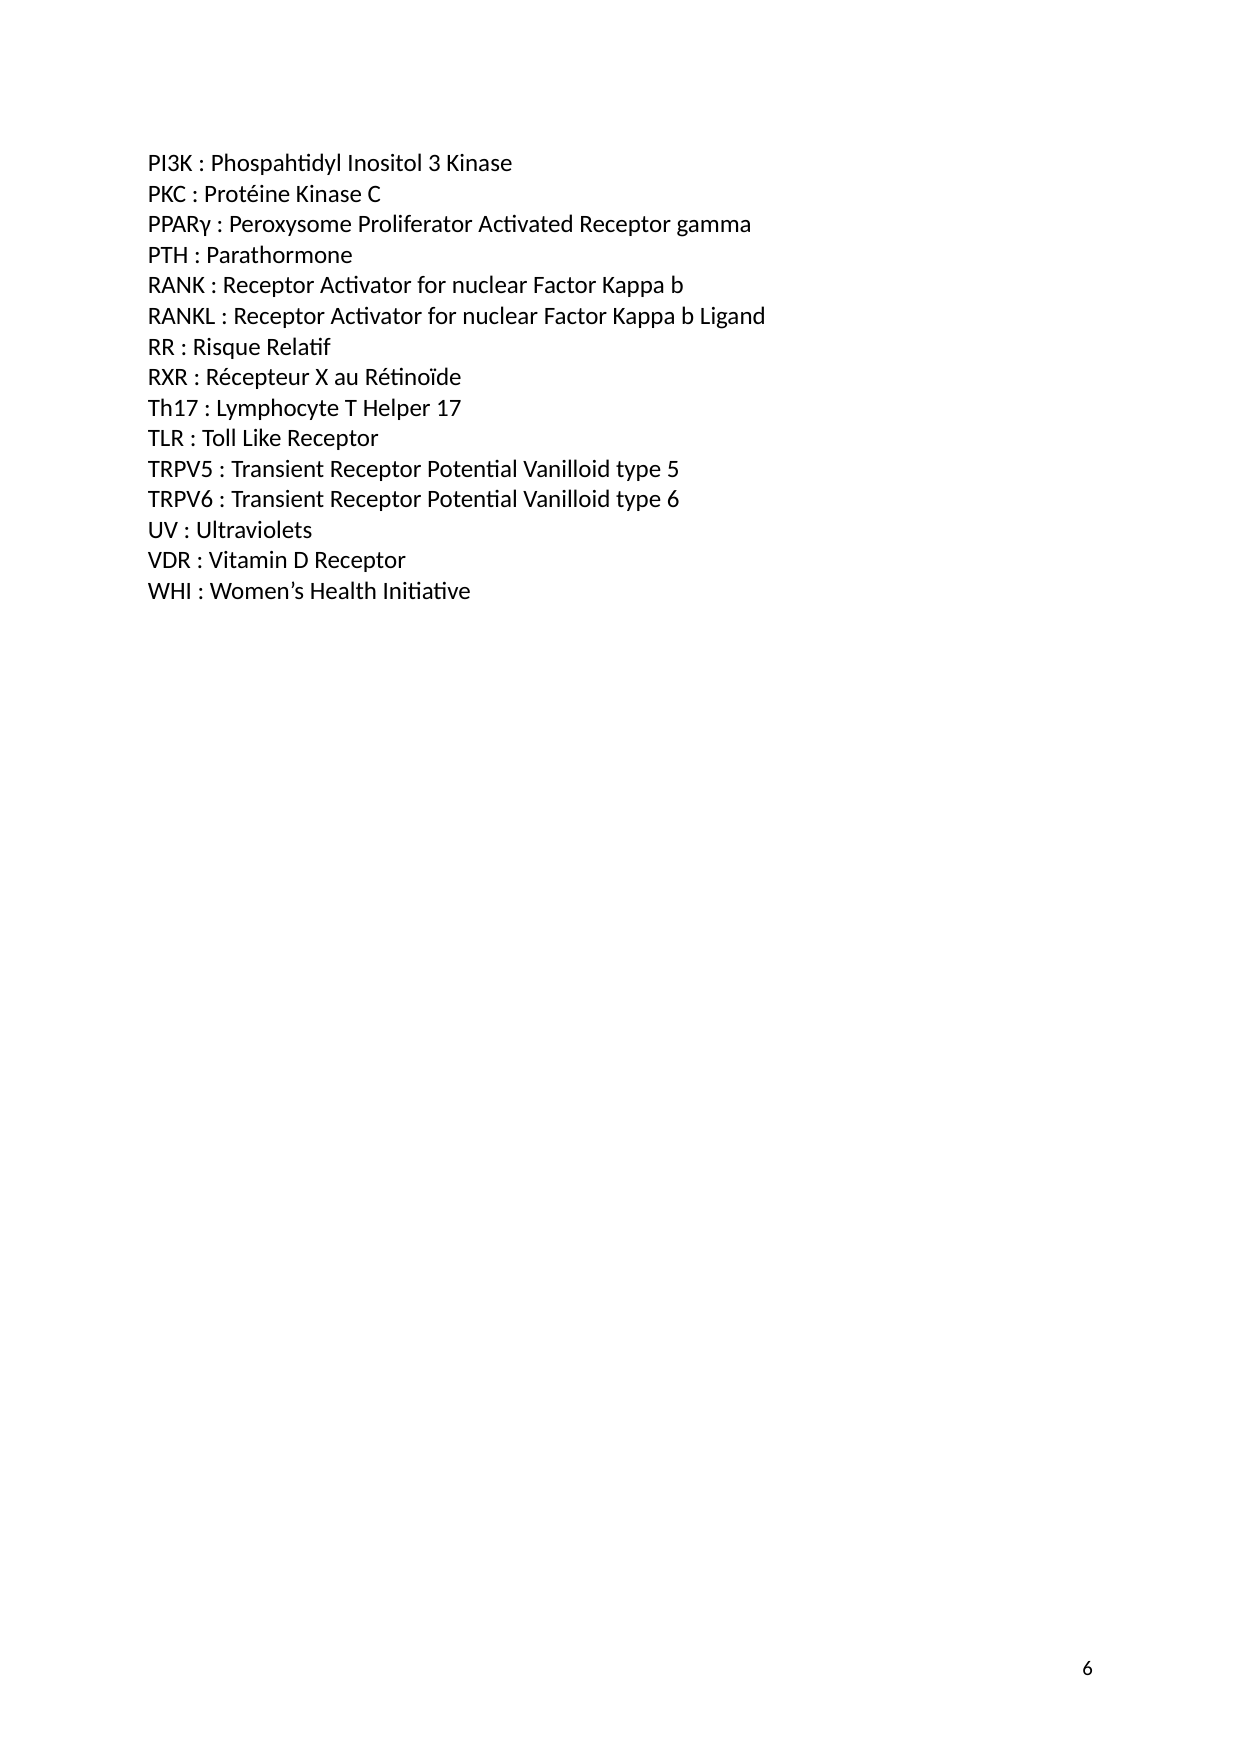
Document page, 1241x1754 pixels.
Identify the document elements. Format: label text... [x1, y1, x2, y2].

text RANK : Receptor Activator for nuclear Factor Kappa b [148, 270, 1093, 300]
text PKC : Protéine Kinase C [148, 178, 1093, 209]
text TRPV6 : Transient Receptor Potential Vanilloid type 6 [148, 483, 1093, 514]
text WHI : Women’s Health Initiative [148, 575, 1093, 605]
text TRPV5 : Transient Receptor Potential Vanilloid type 5 [148, 453, 1093, 483]
text PTH : Parathormone [148, 239, 1093, 270]
text PI3K : Phospahtidyl Inositol 3 Kinase [148, 148, 1093, 178]
text UV : Ultraviolets [148, 514, 1093, 544]
text VDR : Vitamin D Receptor [148, 544, 1093, 575]
text Th17 : Lymphocyte T Helper 17 [148, 392, 1093, 422]
text RXR : Récepteur X au Rétinoïde [148, 361, 1093, 392]
text RR : Risque Relatif [148, 331, 1093, 361]
text RANKL : Receptor Activator for nuclear Factor Kappa b Ligand [148, 300, 1093, 331]
text TLR : Toll Like Receptor [148, 422, 1093, 453]
text PPARγ : Peroxysome Proliferator Activated Receptor gamma [148, 209, 1093, 239]
